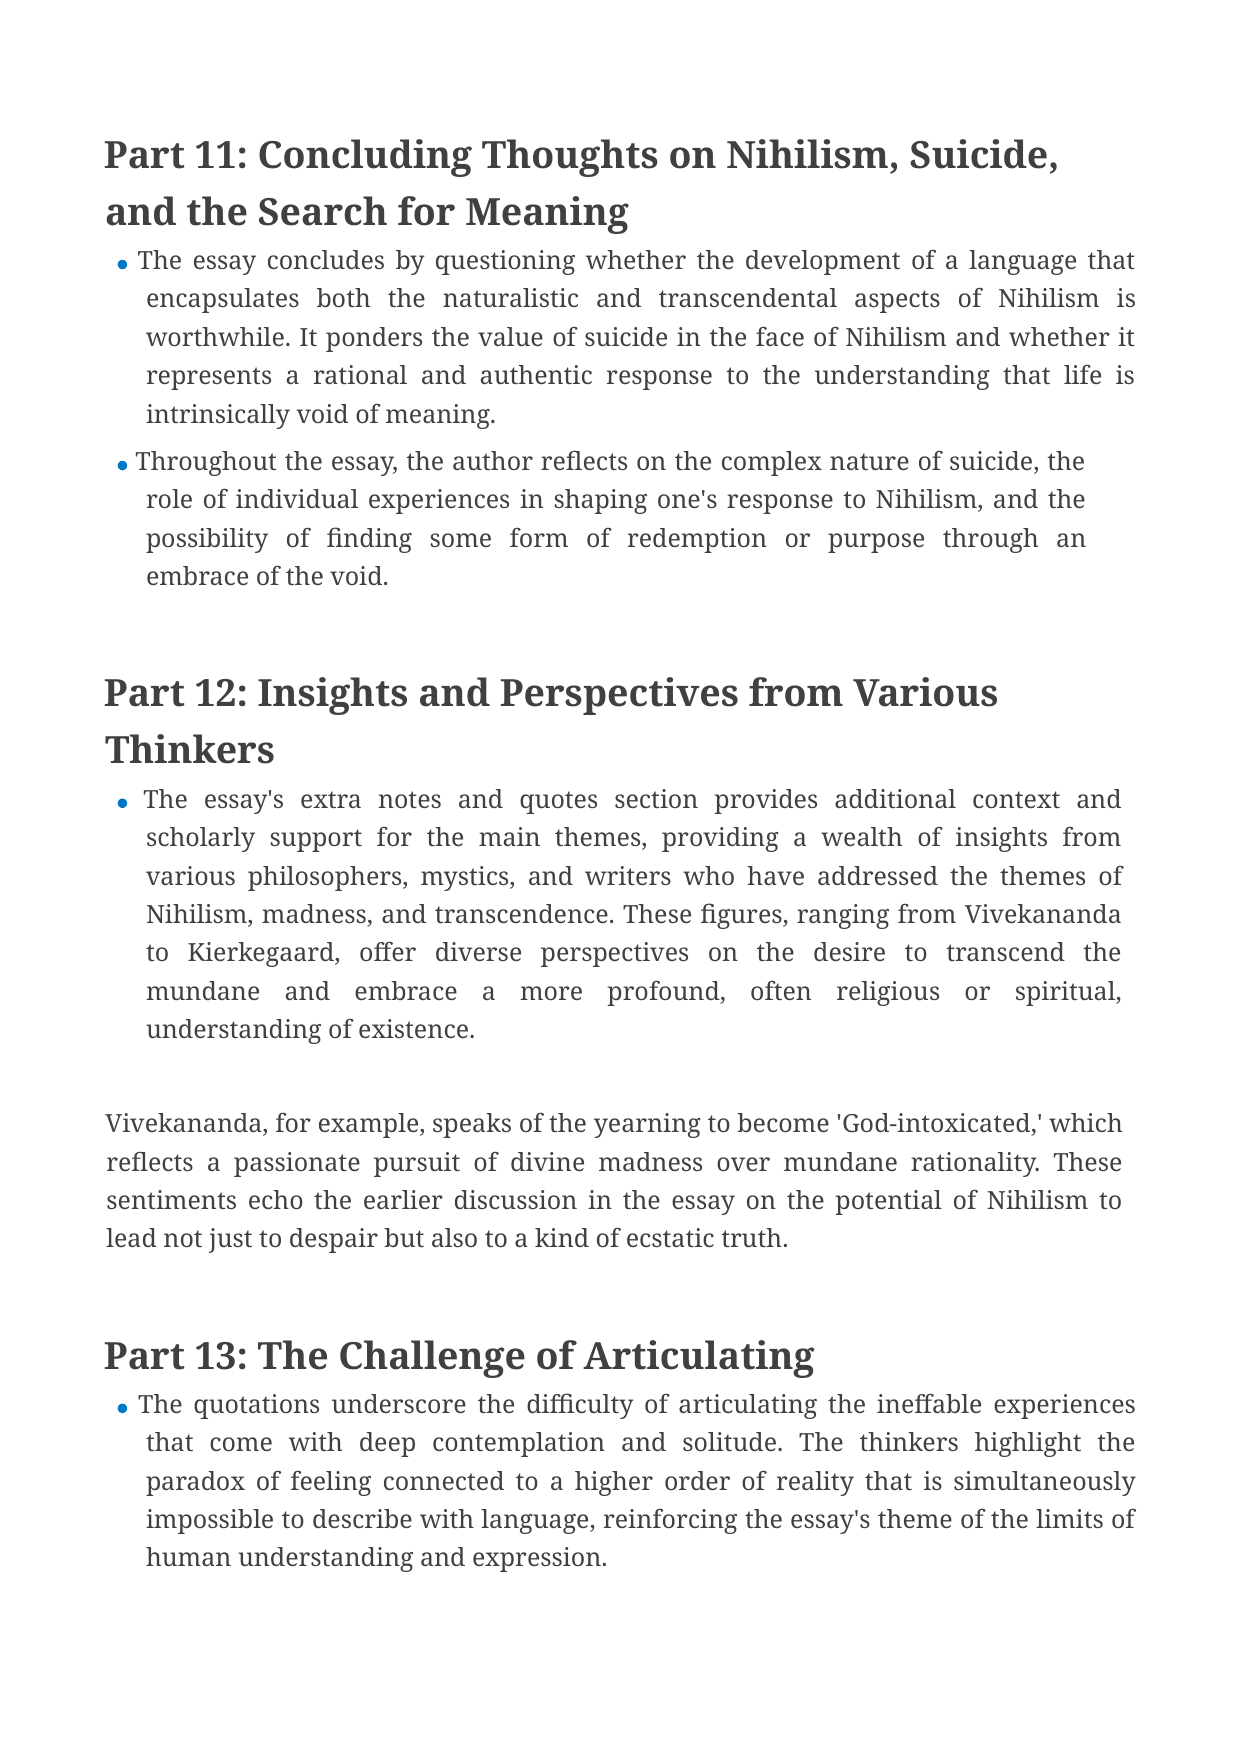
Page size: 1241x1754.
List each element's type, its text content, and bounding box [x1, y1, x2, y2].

subtitle Part 12: Insights and Perspectives from Various Thinkers [104, 667, 1132, 775]
text Throughout the essay, the author reflects on the complex nature of suicide, the role of individual experiences in shaping one's response to Nihilism, and the possibility of finding some form of redemption or purpose through an embrace of the void. [118, 443, 1087, 593]
subtitle Part 11: Concluding Thoughts on Nihilism, Suicide, and the Search for Meaning [104, 128, 1132, 236]
text Vivekananda, for example, speaks of the yearning to become 'God-intoxicated,' which reflects a passionate pursuit of divine madness over mundane rationality. These sentiments echo the earlier discussion in the essay on the potential of Nihilism to lead not just to despair but also to a kind of ecstatic truth. [105, 1106, 1124, 1255]
text The essay's extra notes and quotes section provides additional context and scholarly support for the main themes, providing a wealth of insights from various philosophers, mystics, and writers who have addressed the themes of Nihilism, madness, and transcendence. These figures, ranging from Vivekananda to Kierkegaard, offer diverse perspectives on the desire to transcend the mundane and embrace a more profound, often religious or spiritual, understanding of existence. [118, 781, 1123, 1046]
text The quotations underscore the difficulty of articulating the ineffable experiences that come with deep contemplation and solitude. The thinkers highlight the paradox of feeling connected to a higher order of reality that is simultaneously impossible to describe with language, reinforcing the essay's theme of the limits of human understanding and expression. [118, 1386, 1137, 1574]
subtitle Part 13: The Challenge of Articulating [104, 1329, 1132, 1380]
text The essay concludes by questioning whether the development of a language that encapsulates both the naturalistic and transcendental aspects of Nihilism is worthwhile. It ponders the value of suicide in the face of Nihilism and whether it represents a rational and authentic response to the understanding that life is intrinsically void of meaning. [118, 242, 1137, 430]
